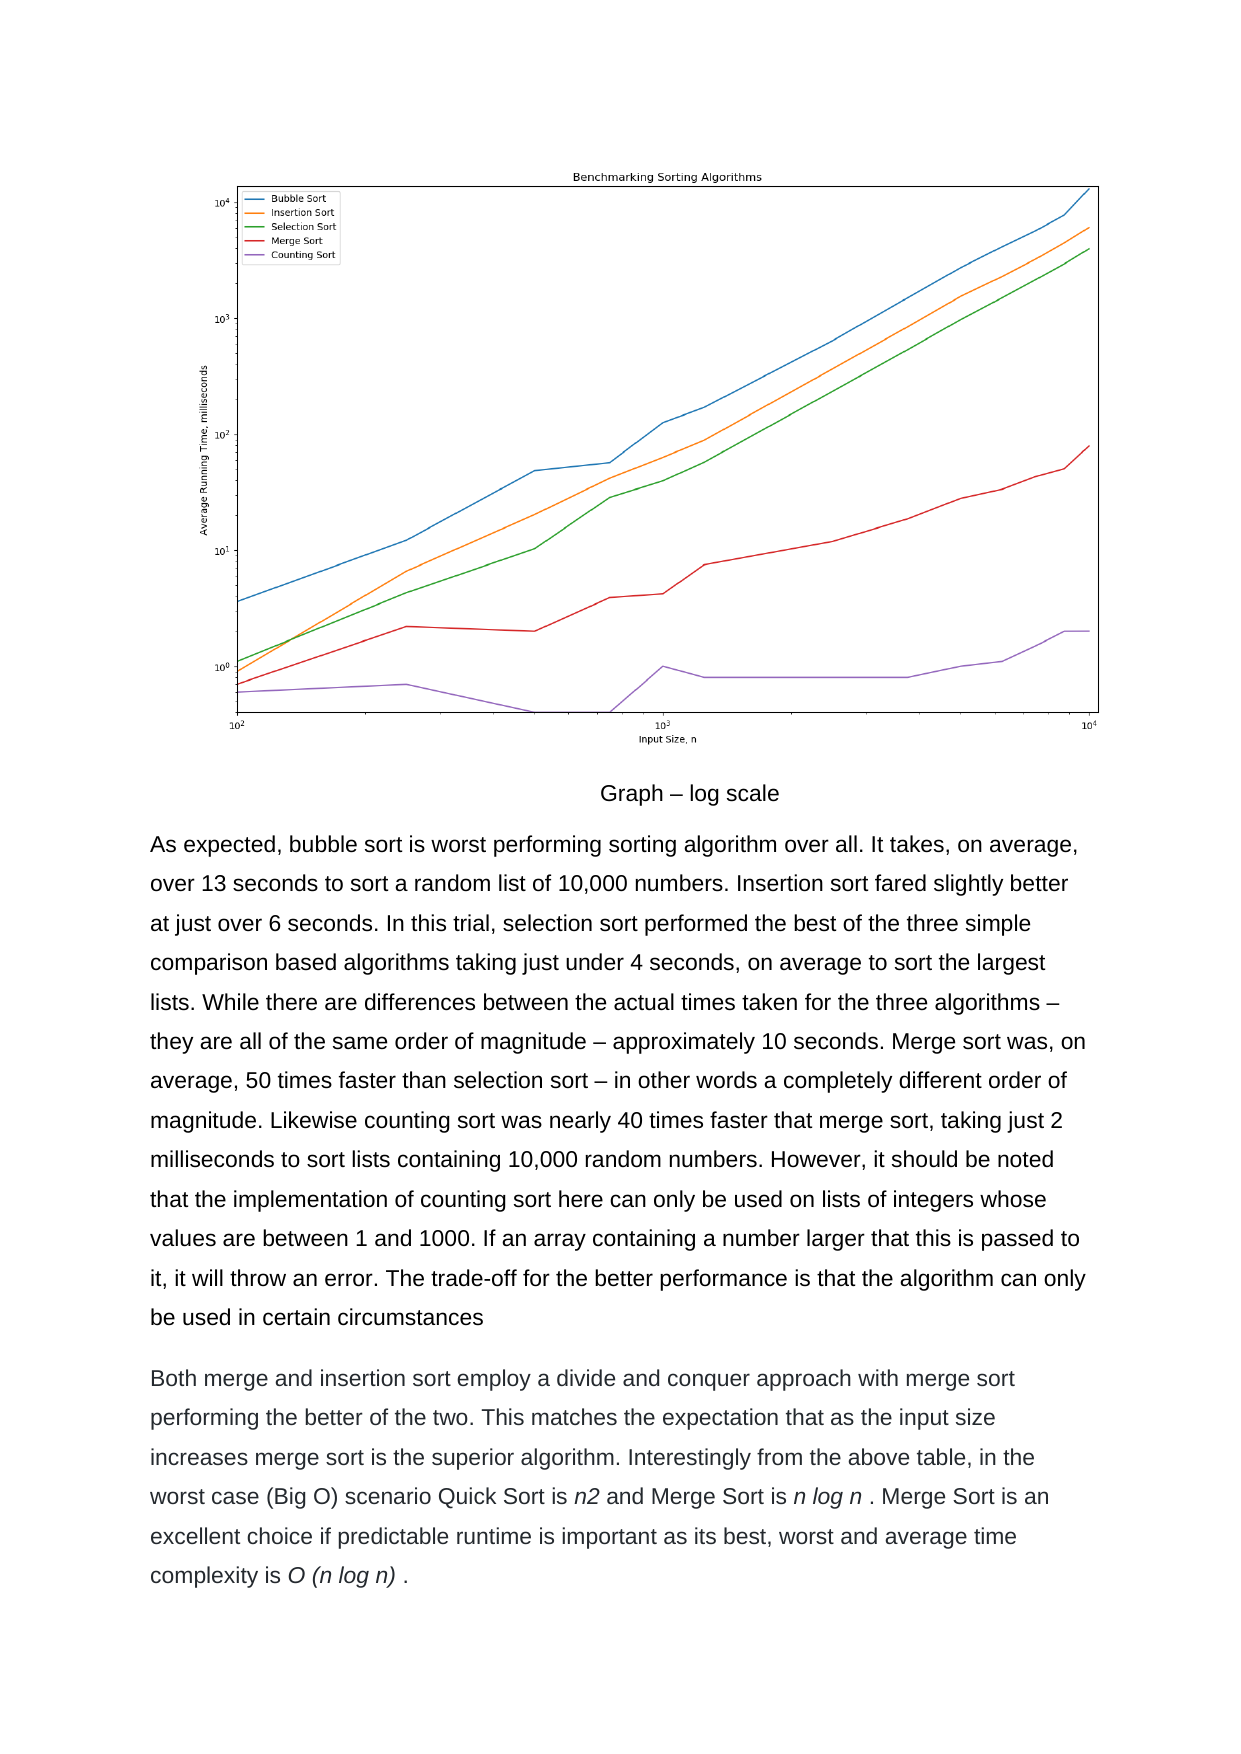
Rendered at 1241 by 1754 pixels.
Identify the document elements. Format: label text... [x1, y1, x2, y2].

picture [187, 150, 1128, 755]
text Both merge and insertion sort employ a divide and conquer approach with merge sort performing the better of the two. This matches the expectation that as the input size increases merge sort is the superior algorithm. Interestingly from the above table, in the worst case (Big O) scenario Quick Sort is n2 and Merge Sort is n log n . Merge Sort is an excellent choice if predictable runtime is important as its best, worst and average time complexity is O (n log n) . [150, 1365, 1090, 1588]
text As expected, bubble sort is worst performing sorting algorithm over all. It takes, on average, over 13 seconds to sort a random list of 10,000 numbers. Insertion sort fared slightly better at just over 6 seconds. In this trial, selection sort performed the best of the three simple comparison based algorithms taking just under 4 seconds, on average to sort the largest lists. While there are differences between the actual times taken for the three algorithms – they are all of the same order of magnitude – approximately 10 seconds. Merge sort was, on average, 50 times faster than selection sort – in other words a completely different order of magnitude. Likewise counting sort was nearly 40 times faster that merge sort, taking just 2 milliseconds to sort lists containing 10,000 random numbers. However, it should be noted that the implementation of counting sort here can only be used on lists of integers whose values are between 1 and 1000. If an array containing a number larger that this is passed to it, it will throw an error. The trade-off for the better performance is that the algorithm can only be used in certain circumstances [150, 831, 1090, 1331]
text Graph – log scale [525, 779, 1090, 806]
